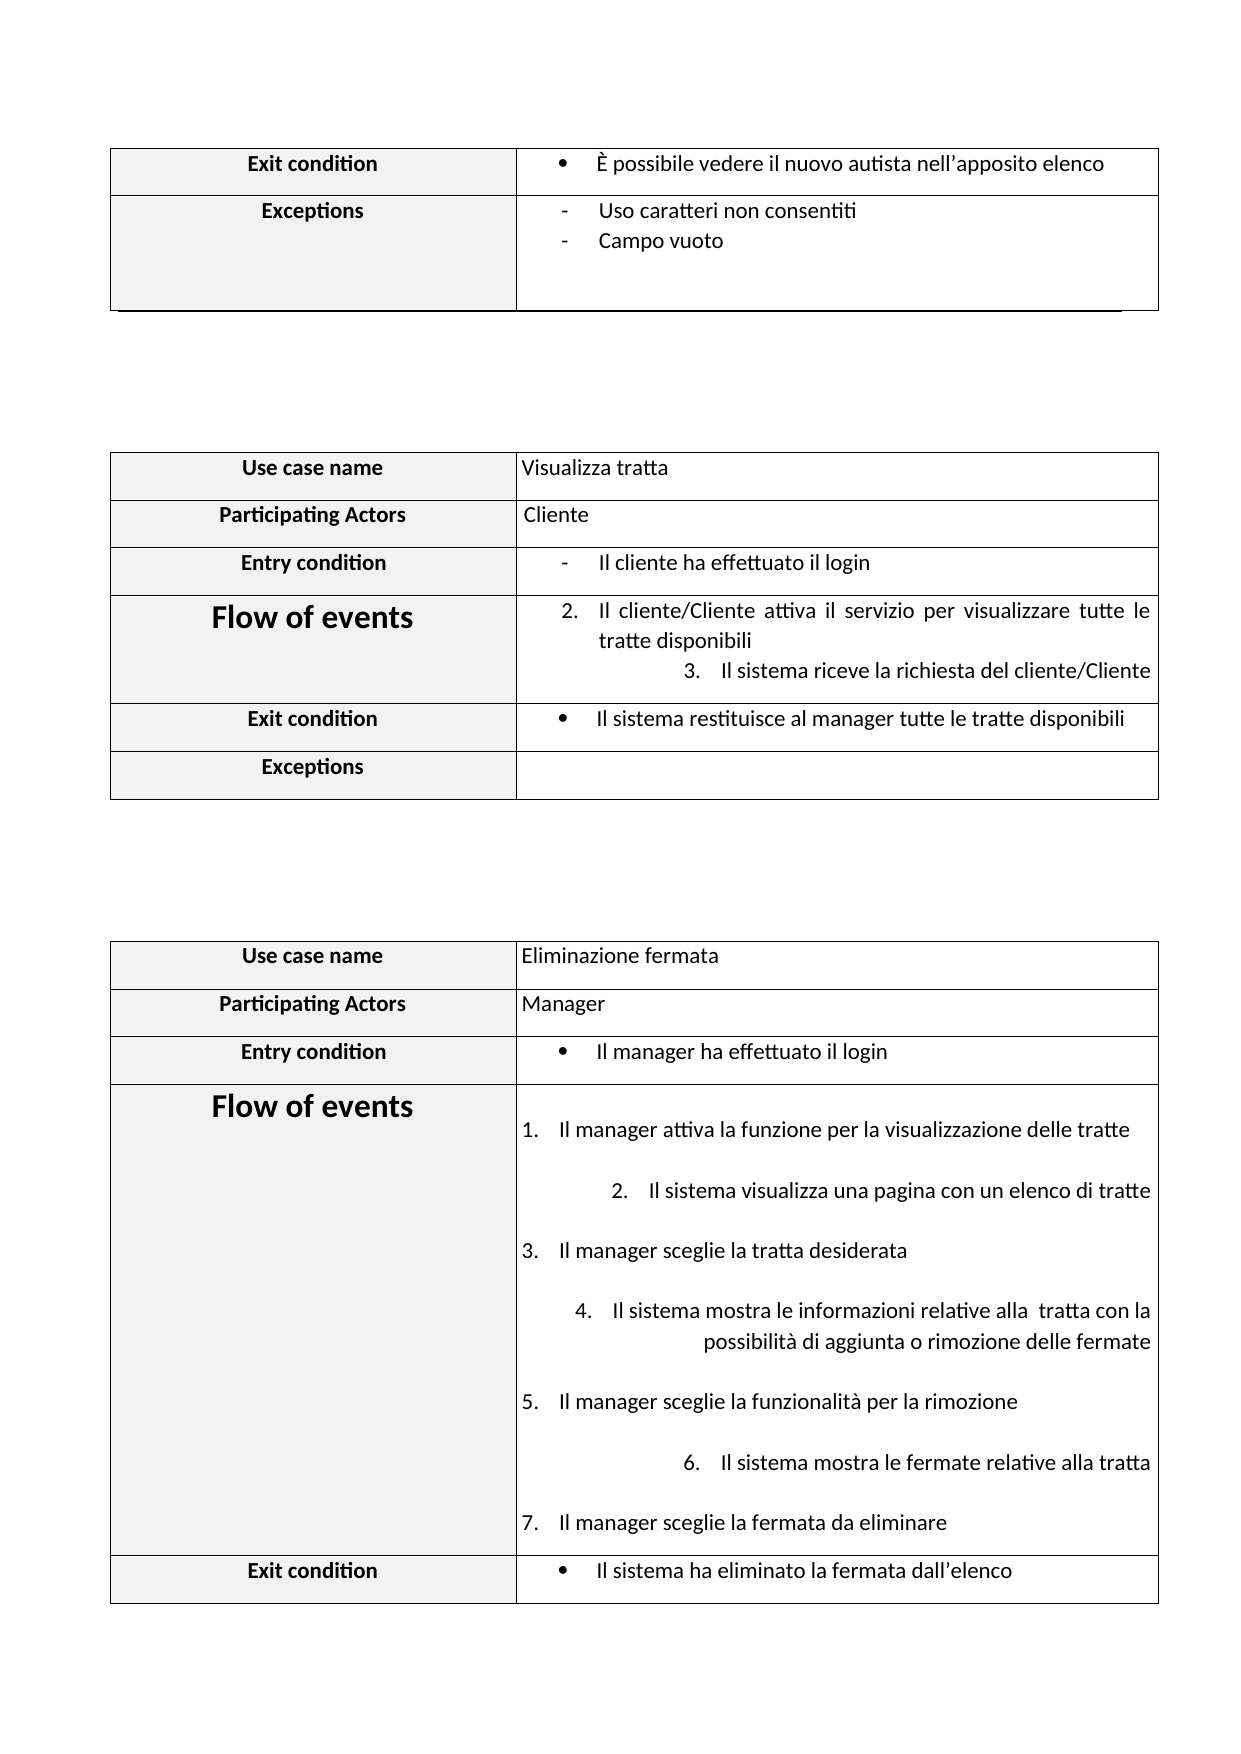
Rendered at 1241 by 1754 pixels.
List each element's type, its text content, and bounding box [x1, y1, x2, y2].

table_cell Il sistema ha eliminato la fermata dall’elenco [517, 1556, 1158, 1603]
table_cell Il cliente ha effettuato il login [517, 548, 1158, 595]
table_header Visualizza tratta [517, 453, 1158, 499]
table_cell Il manager ha effettuato il login [517, 1037, 1158, 1084]
table_cell Il cliente/Cliente attiva il servizio per visualizzare tutte le tratte disponibili Il sistema riceve la richiesta del cliente/Cliente [517, 596, 1158, 703]
table_cell Manager [517, 990, 1158, 1036]
table_cell È possibile vedere il nuovo autista nell’apposito elenco [517, 149, 1158, 195]
table_header Eliminazione fermata [517, 942, 1158, 988]
table_cell Participating Actors [111, 501, 516, 547]
table_cell Exceptions [111, 752, 516, 799]
table_cell Flow of events [111, 1085, 516, 1555]
table_cell Uso caratteri non consentiti Campo vuoto [517, 196, 1158, 310]
table_header Use case name [111, 942, 516, 988]
table_cell Exit condition [111, 704, 516, 751]
table_cell Il sistema restituisce al manager tutte le tratte disponibili [517, 704, 1158, 751]
table_cell Flow of events [111, 596, 516, 703]
table_cell Participating Actors [111, 990, 516, 1036]
table_cell Exceptions [111, 196, 516, 310]
table_cell Entry condition [111, 548, 516, 595]
table_header Use case name [111, 453, 516, 499]
table_cell Exit condition [111, 149, 516, 195]
table_cell Entry condition [111, 1037, 516, 1084]
table_cell Exit condition [111, 1556, 516, 1603]
table_cell [517, 752, 1158, 799]
table_cell Cliente [517, 501, 1158, 547]
